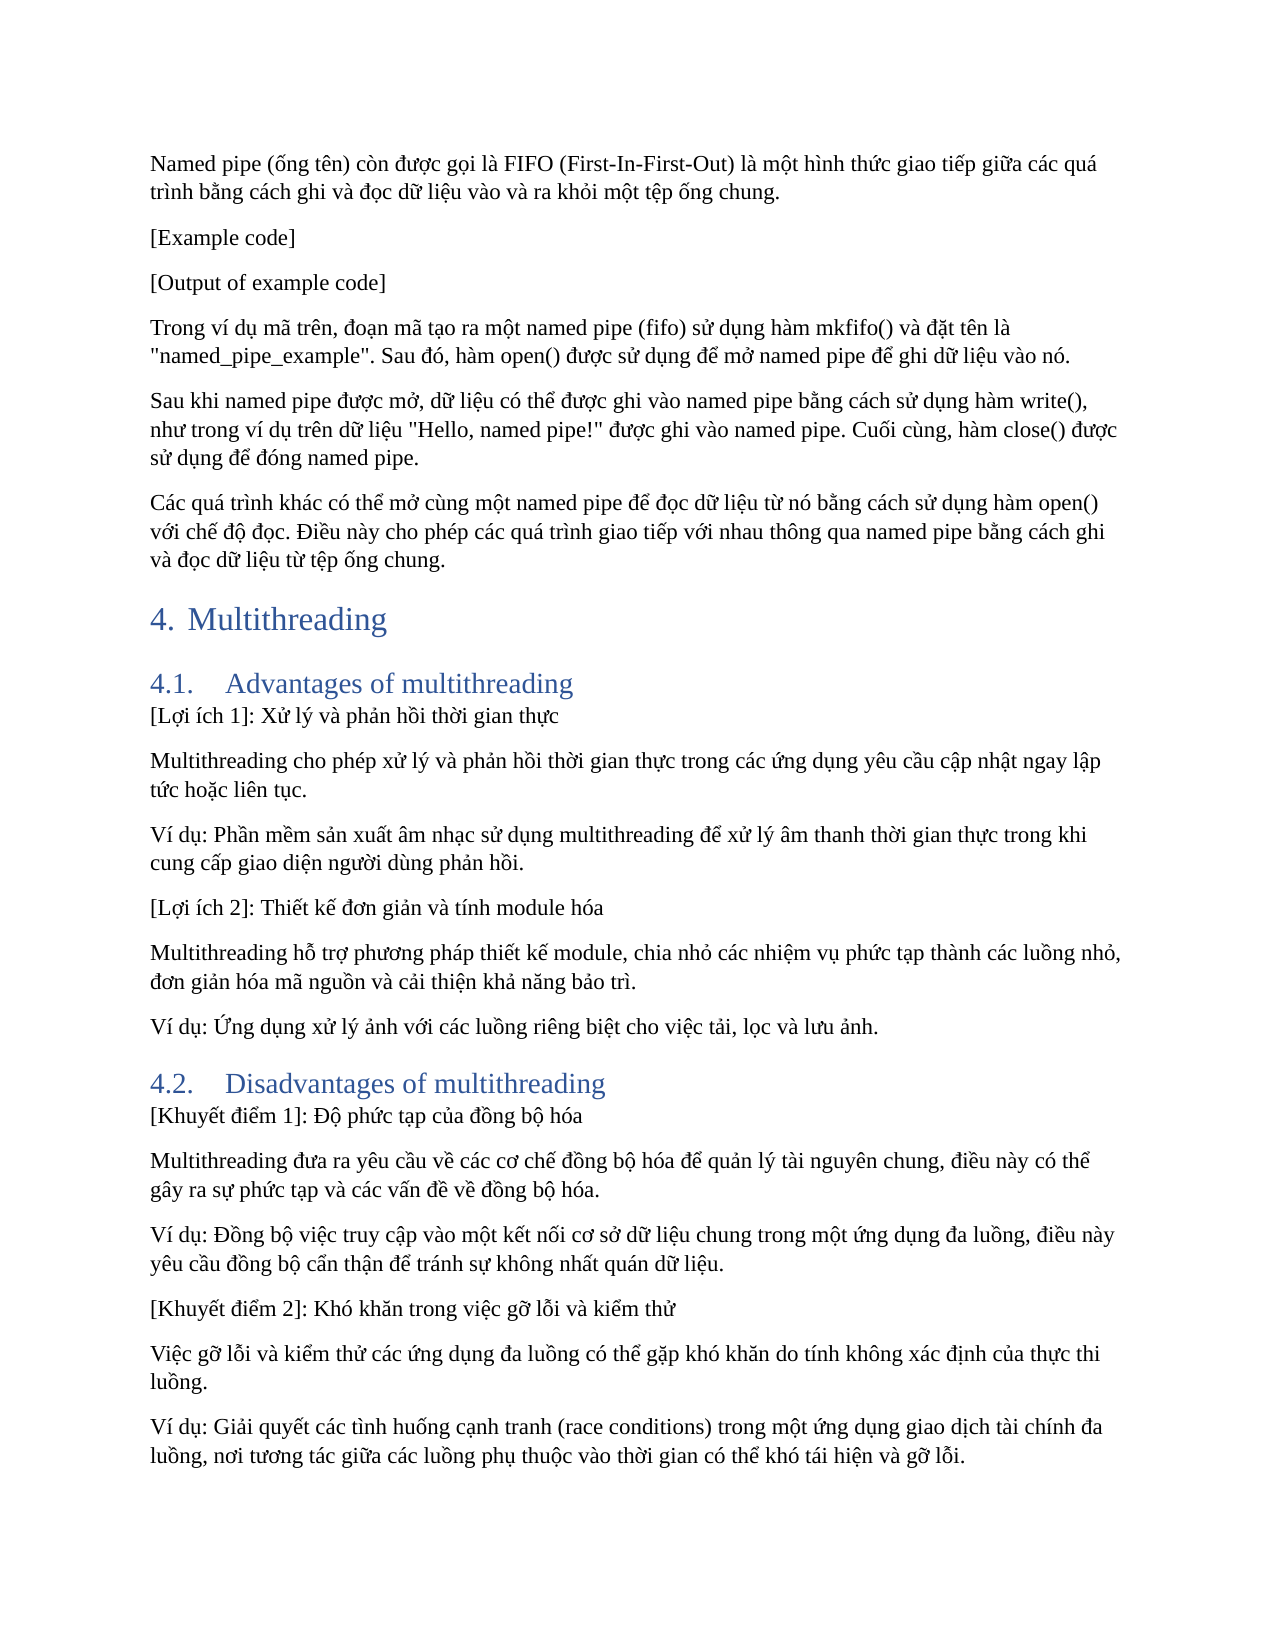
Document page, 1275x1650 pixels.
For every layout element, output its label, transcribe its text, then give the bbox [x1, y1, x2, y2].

subtitle Multithreading [150, 599, 1125, 638]
text Ví dụ: Đồng bộ việc truy cập vào một kết nối cơ sở dữ liệu chung trong một ứng dụng đa luồng, điều này yêu cầu đồng bộ cẩn thận để tránh sự không nhất quán dữ liệu. [150, 1221, 1125, 1276]
text Multithreading cho phép xử lý và phản hồi thời gian thực trong các ứng dụng yêu cầu cập nhật ngay lập tức hoặc liên tục. [150, 747, 1125, 802]
text Ví dụ: Giải quyết các tình huống cạnh tranh (race conditions) trong một ứng dụng giao dịch tài chính đa luồng, nơi tương tác giữa các luồng phụ thuộc vào thời gian có thể khó tái hiện và gỡ lỗi. [150, 1413, 1125, 1468]
subtitle Disadvantages of multithreading [150, 1066, 1125, 1100]
text Ví dụ: Phần mềm sản xuất âm nhạc sử dụng multithreading để xử lý âm thanh thời gian thực trong khi cung cấp giao diện người dùng phản hồi. [150, 821, 1125, 876]
text [Example code] [150, 223, 1125, 250]
text Sau khi named pipe được mở, dữ liệu có thể được ghi vào named pipe bằng cách sử dụng hàm write(), như trong ví dụ trên dữ liệu "Hello, named pipe!" được ghi vào named pipe. Cuối cùng, hàm close() được sử dụng để đóng named pipe. [150, 387, 1125, 471]
text Multithreading đưa ra yêu cầu về các cơ chế đồng bộ hóa để quản lý tài nguyên chung, điều này có thể gây ra sự phức tạp và các vấn đề về đồng bộ hóa. [150, 1148, 1125, 1202]
text Trong ví dụ mã trên, đoạn mã tạo ra một named pipe (fifo) sử dụng hàm mkfifo() và đặt tên là "named_pipe_example". Sau đó, hàm open() được sử dụng để mở named pipe để ghi dữ liệu vào nó. [150, 314, 1125, 368]
text [Khuyết điểm 1]: Độ phức tạp của đồng bộ hóa [150, 1102, 1125, 1129]
text Ví dụ: Ứng dụng xử lý ảnh với các luồng riêng biệt cho việc tải, lọc và lưu ảnh. [150, 1013, 1125, 1039]
subtitle Advantages of multithreading [150, 666, 1125, 699]
text Multithreading hỗ trợ phương pháp thiết kế module, chia nhỏ các nhiệm vụ phức tạp thành các luồng nhỏ, đơn giản hóa mã nguồn và cải thiện khả năng bảo trì. [150, 939, 1125, 994]
text [Lợi ích 2]: Thiết kế đơn giản và tính module hóa [150, 894, 1125, 921]
text Việc gỡ lỗi và kiểm thử các ứng dụng đa luồng có thể gặp khó khăn do tính không xác định của thực thi luồng. [150, 1340, 1125, 1394]
text [Output of example code] [150, 269, 1125, 295]
text Named pipe (ống tên) còn được gọi là FIFO (First-In-First-Out) là một hình thức giao tiếp giữa các quá trình bằng cách ghi và đọc dữ liệu vào và ra khỏi một tệp ống chung. [150, 150, 1125, 205]
text [Lợi ích 1]: Xử lý và phản hồi thời gian thực [150, 702, 1125, 728]
text [Khuyết điểm 2]: Khó khăn trong việc gỡ lỗi và kiểm thử [150, 1295, 1125, 1321]
